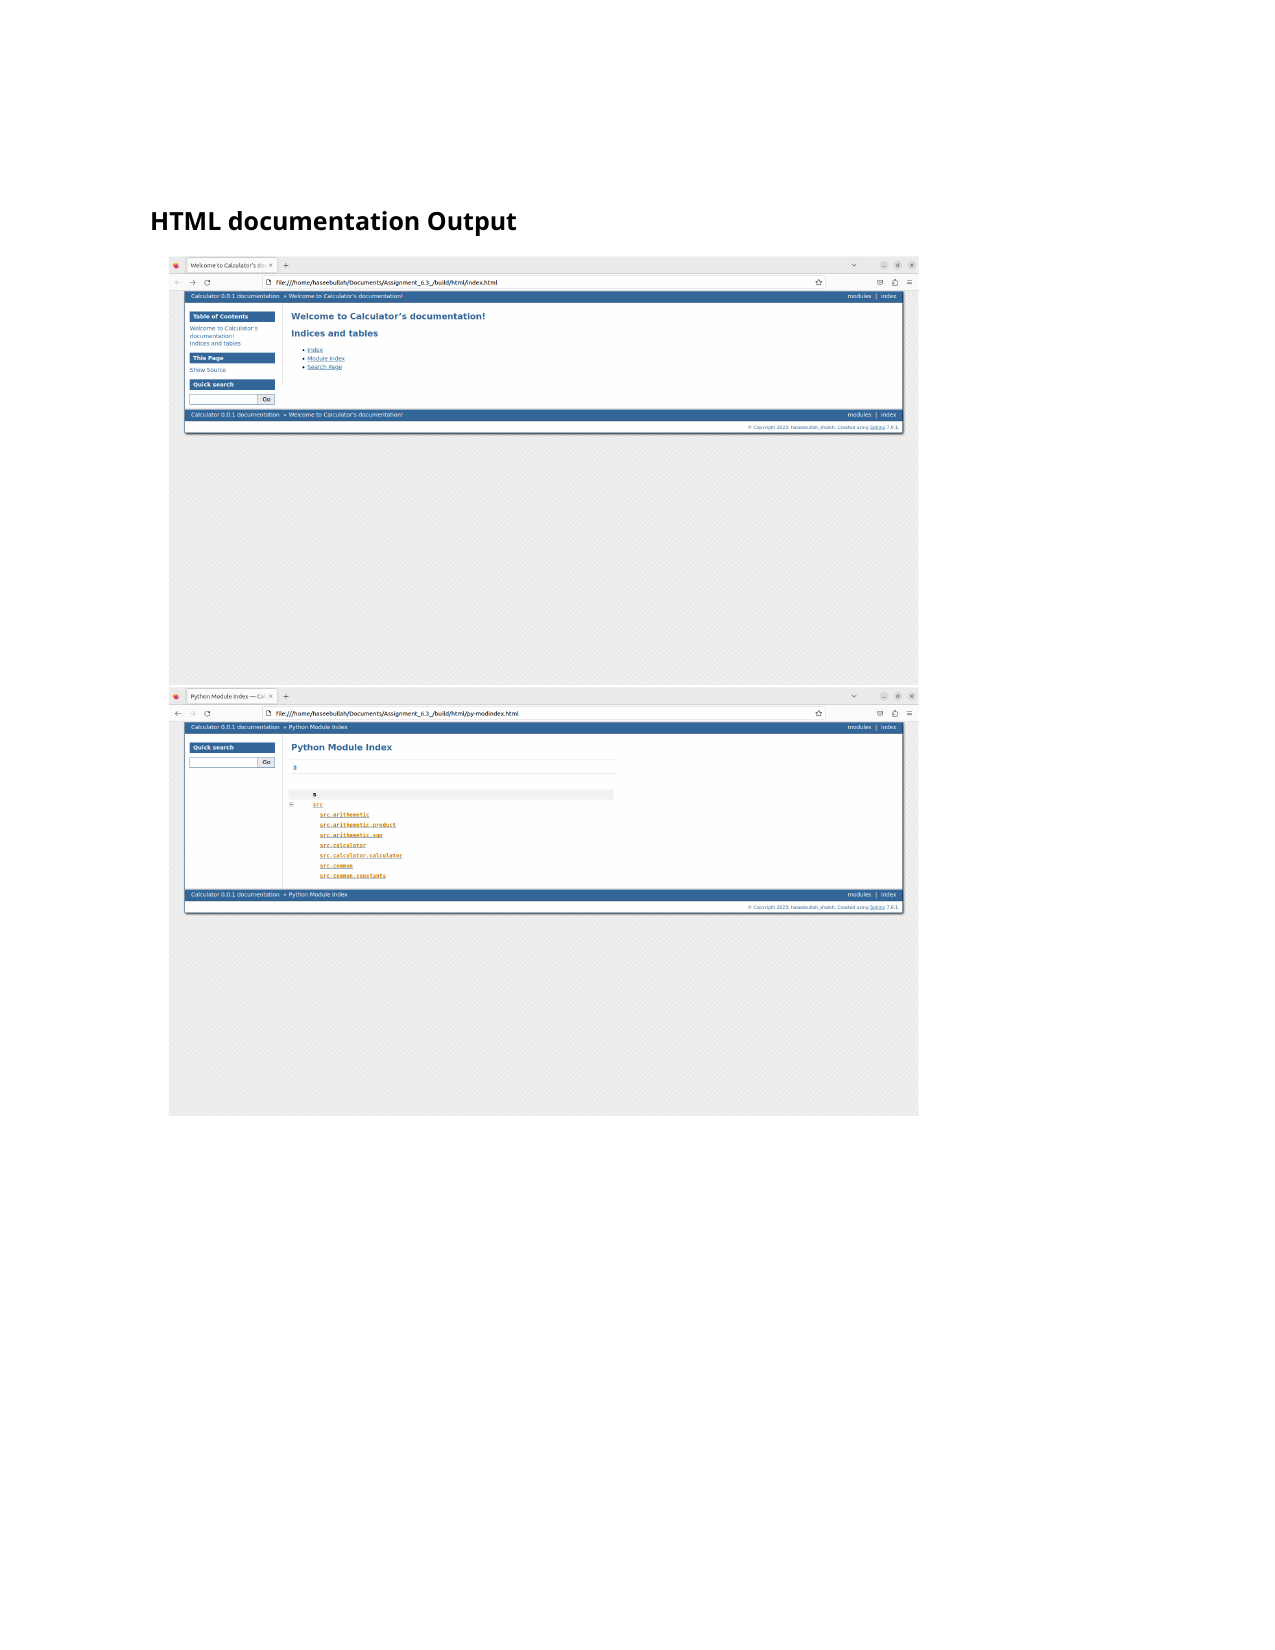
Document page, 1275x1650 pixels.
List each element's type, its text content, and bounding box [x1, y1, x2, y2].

text HTML documentation Output [150, 203, 1125, 237]
